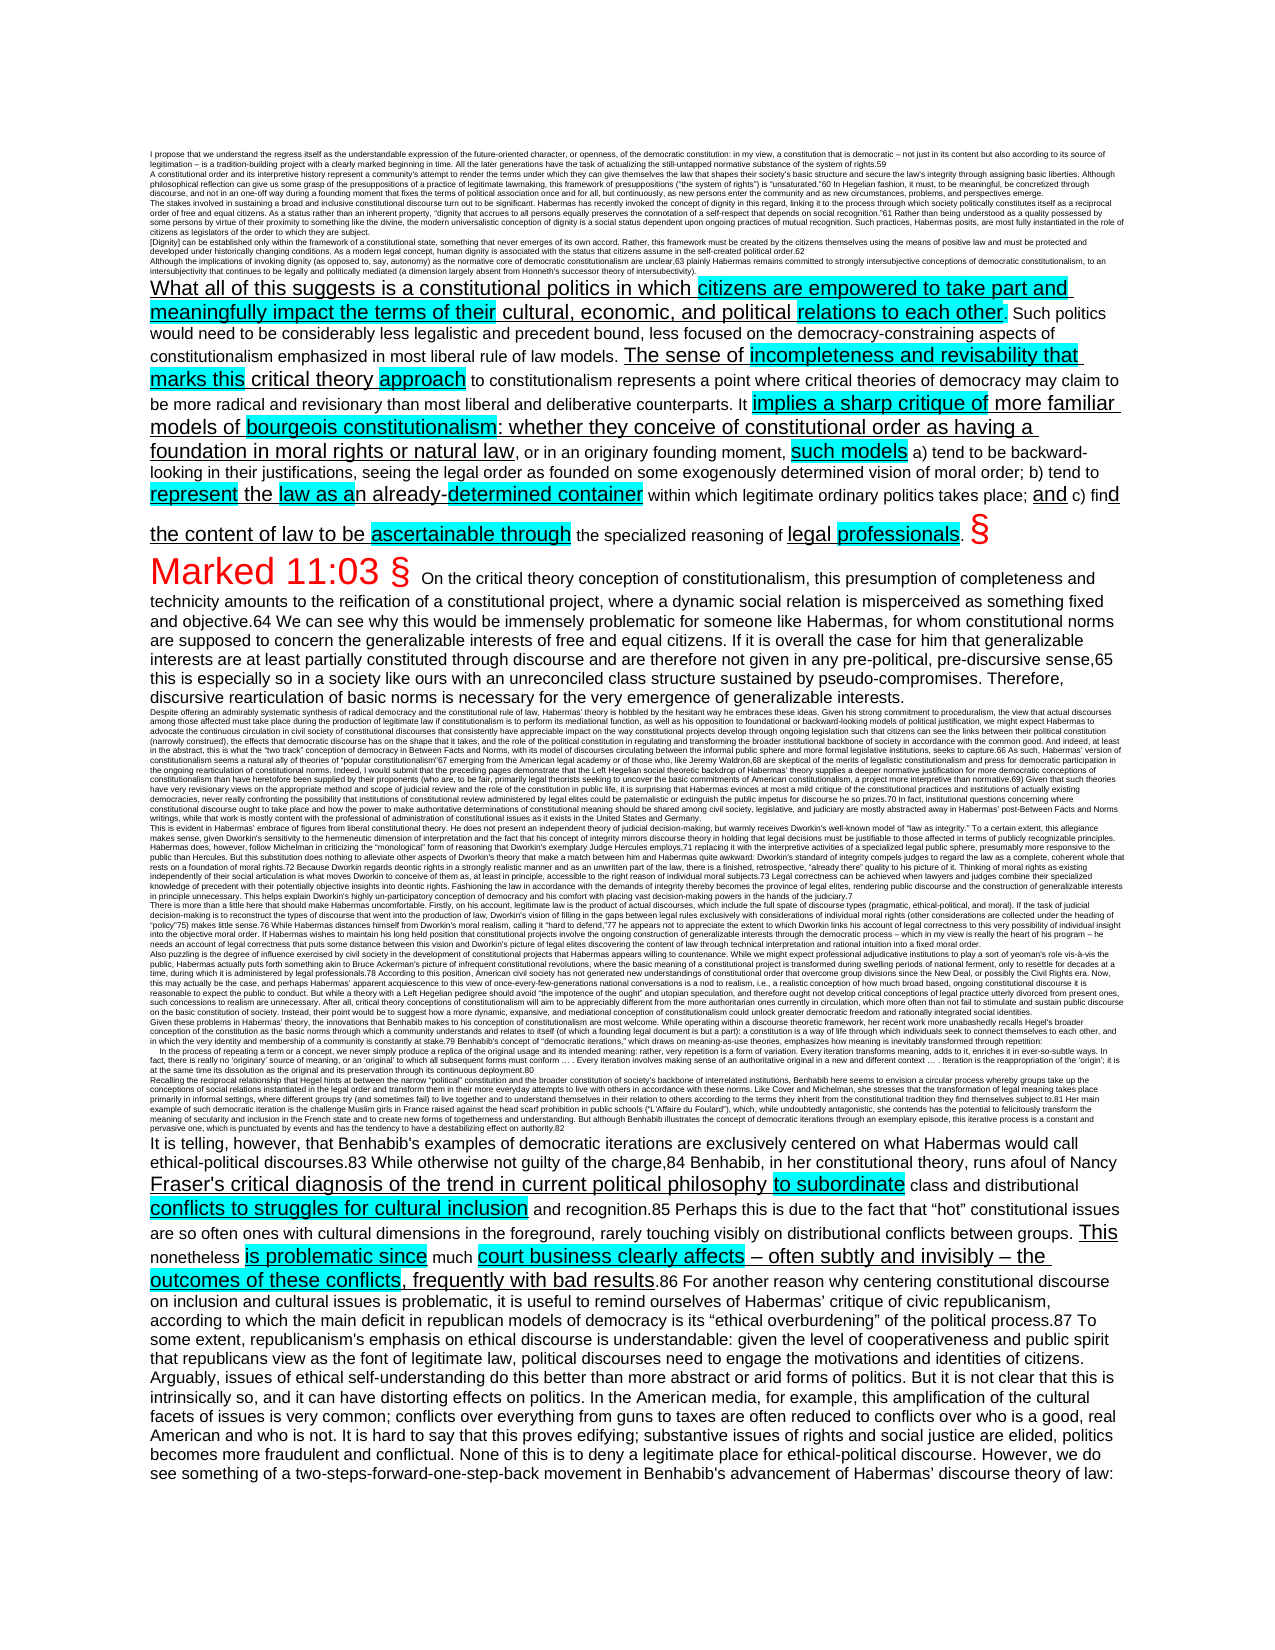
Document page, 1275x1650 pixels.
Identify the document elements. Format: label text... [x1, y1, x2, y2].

text What all of this suggests is a constitutional politics in which citizens are empowered to take part and meaningfully impact the terms of their cultural, economic, and political relations to each other. Such politics would need to be considerably less legalistic and precedent bound, less focused on the democracy-constraining aspects of constitutionalism emphasized in most liberal rule of law models. The sense of incompleteness and revisability that marks this critical theory approach to constitutionalism represents a point where critical theories of democracy may claim to be more radical and revisionary than most liberal and deliberative counterparts. It implies a sharp critique of more familiar models of bourgeois constitutionalism: whether they conceive of constitutional order as having a foundation in moral rights or natural law, or in an originary founding moment, such models a) tend to be backward-looking in their justifications, seeing the legal order as founded on some exogenously determined vision of moral order; b) tend to represent the law as an already-determined container within which legitimate ordinary politics takes place; and c) find the content of law to be ascertainable through the specialized reasoning of legal professionals. § Marked 11:03 § On the critical theory conception of constitutionalism, this presumption of completeness and technicity amounts to the reification of a constitutional project, where a dynamic social relation is misperceived as something fixed and objective.64 We can see why this would be immensely problematic for someone like Habermas, for whom constitutional norms are supposed to concern the generalizable interests of free and equal citizens. If it is overall the case for him that generalizable interests are at least partially constituted through discourse and are therefore not given in any pre-political, pre-discursive sense,65 this is especially so in a society like ours with an unreconciled class structure sustained by pseudo-compromises. Therefore, discursive rearticulation of basic norms is necessary for the very emergence of generalizable interests. [150, 276, 1125, 707]
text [150, 1133, 1125, 1483]
